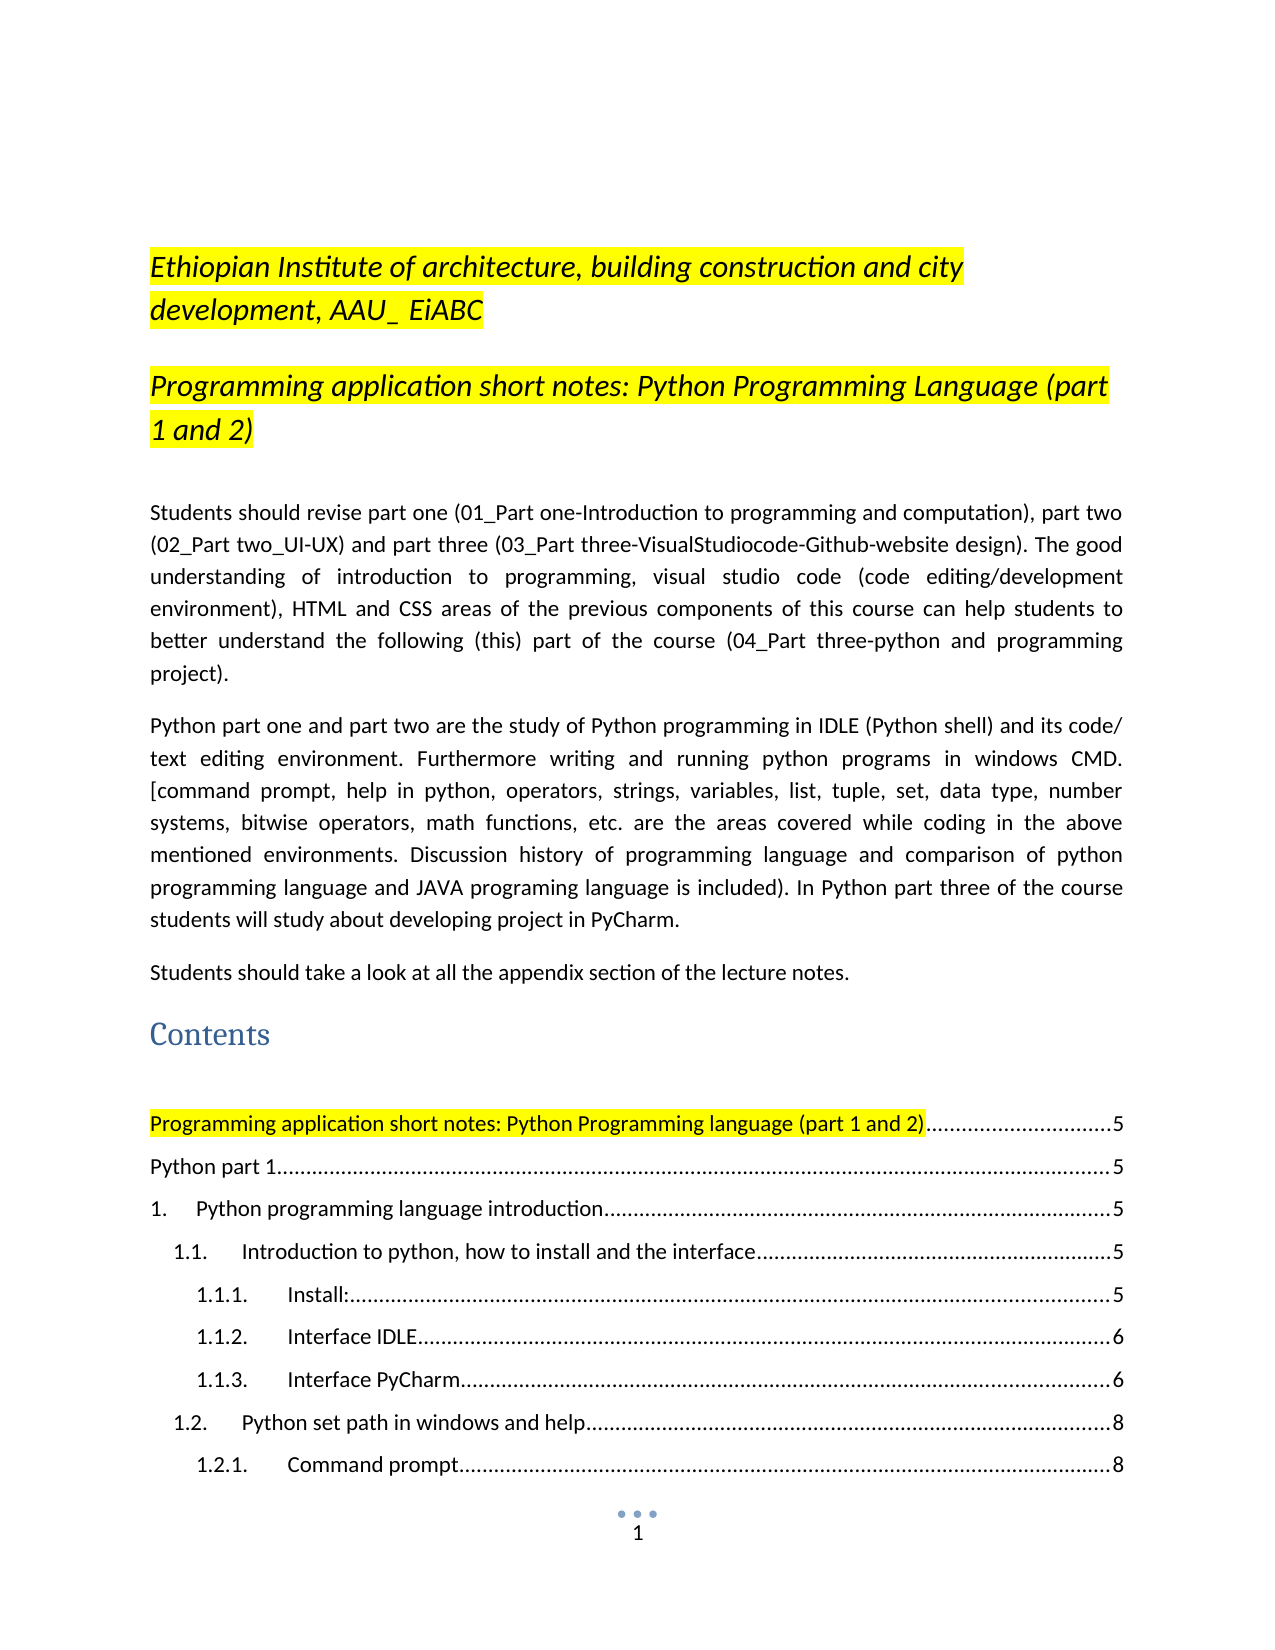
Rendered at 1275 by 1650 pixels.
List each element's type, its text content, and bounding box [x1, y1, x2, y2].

text Programming application short notes: Python Programming Language (part 1 and 2) [150, 366, 1125, 448]
text Students should take a look at all the appendix section of the lecture notes. [150, 958, 1125, 986]
text Ethiopian Institute of architecture, building construction and city development, AAU_ EiABC [150, 247, 1125, 329]
text Students should revise part one (01_Part one-Introduction to programming and computation), part two (02_Part two_UI-UX) and part three (03_Part three-VisualStudiocode-Github-website design). The good understanding of introduction to programming, visual studio code (code editing/development environment), HTML and CSS areas of the previous components of this course can help students to better understand the following (this) part of the course (04_Part three-python and programming project). [150, 498, 1125, 687]
text Python part one and part two are the study of Python programming in IDLE (Python shell) and its code/ text editing environment. Furthermore writing and running python programs in windows CMD. [command prompt, help in python, operators, strings, variables, list, tuple, set, data type, number systems, bitwise operators, math functions, etc. are the areas covered while coding in the above mentioned environments. Discussion history of programming language and comparison of python programming language and JAVA programing language is included). In Python part three of the course students will study about developing project in PyCharm. [150, 712, 1125, 933]
